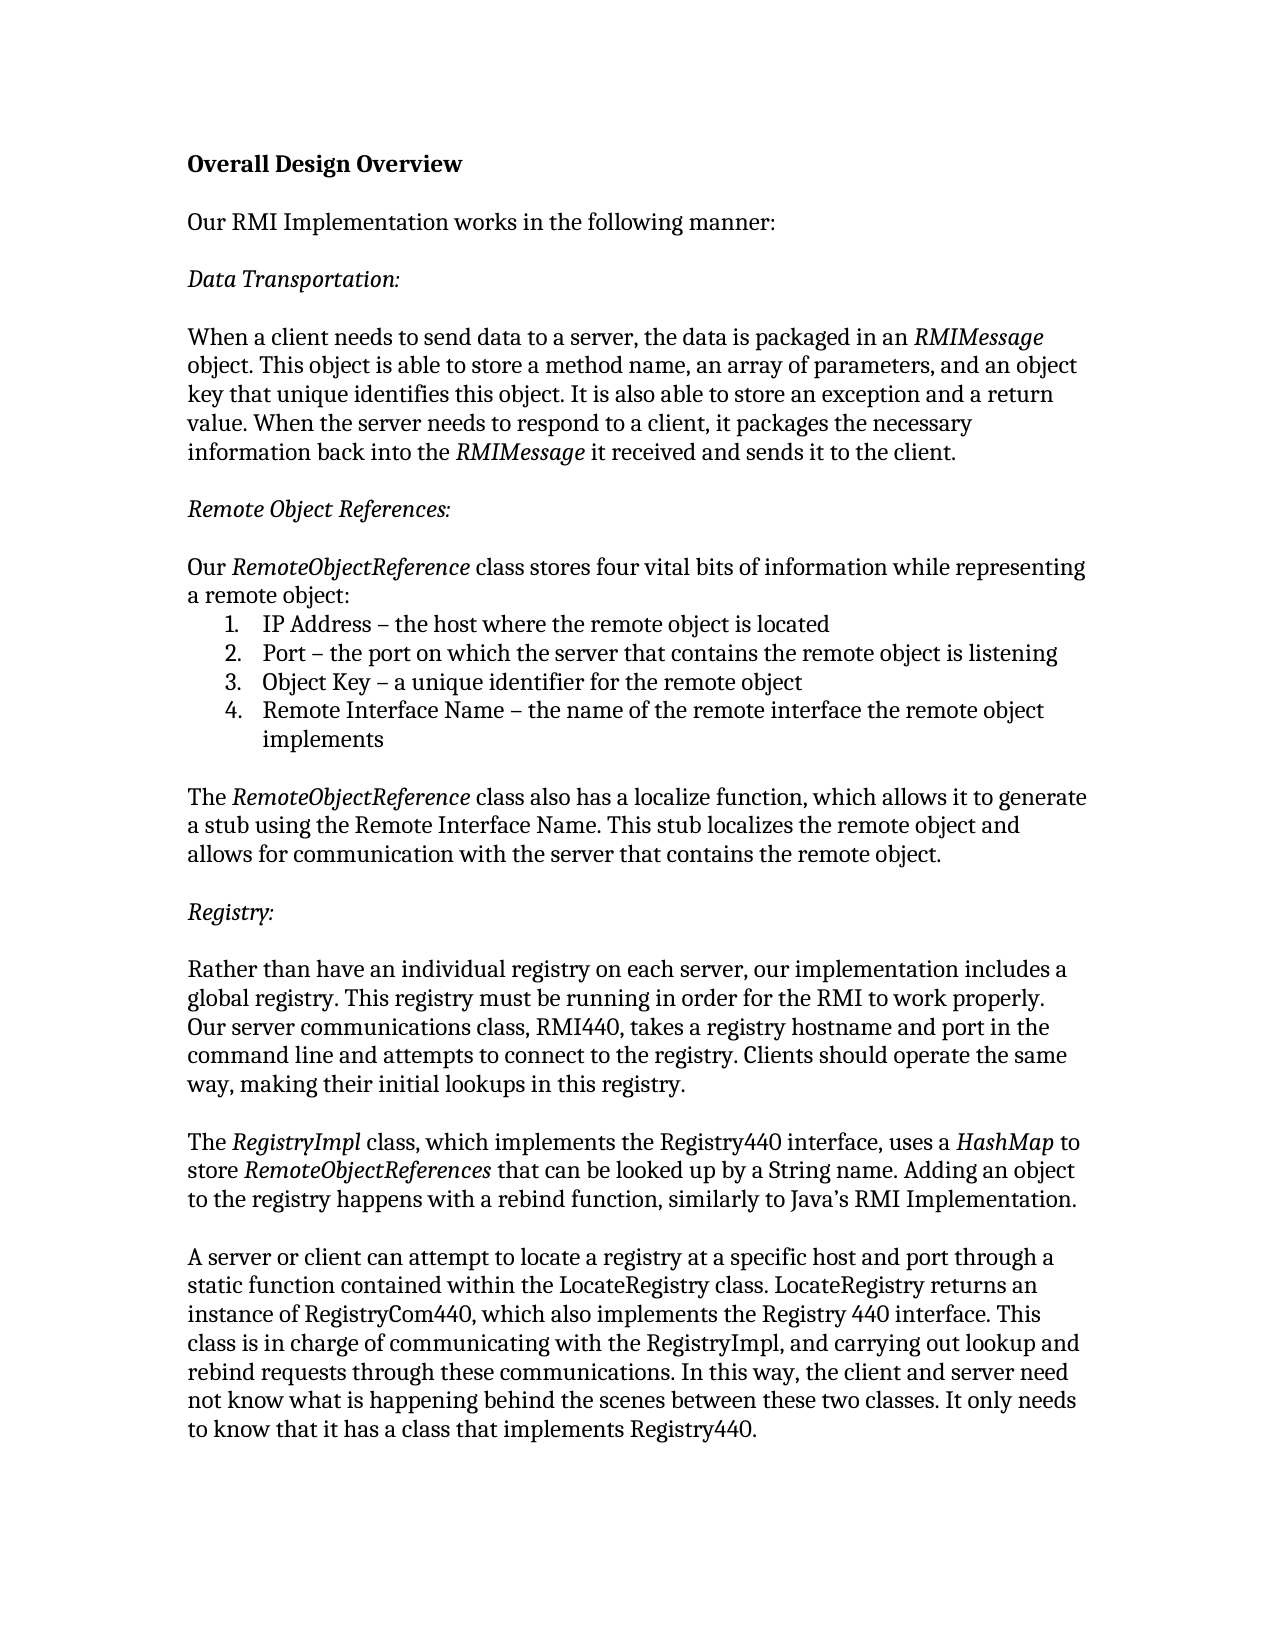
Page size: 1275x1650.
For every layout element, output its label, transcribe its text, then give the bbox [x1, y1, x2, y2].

list IP Address – the host where the remote object is located [225, 610, 1087, 639]
list Remote Interface Name – the name of the remote interface the remote object implements [225, 696, 1087, 754]
text The RegistryImpl class, which implements the Registry440 interface, uses a HashMap to store RemoteObjectReferences that can be looked up by a String name. Adding an object to the registry happens with a rebind function, similarly to Java’s RMI Implementation. [187, 1127, 1087, 1214]
text Rather than have an individual registry on each server, our implementation includes a global registry. This registry must be running in order for the RMI to work properly. Our server communications class, RMI440, takes a registry hostname and port in the command line and attempts to connect to the registry. Clients should operate the same way, making their initial lookups in this registry. [187, 955, 1087, 1099]
text A server or client can attempt to locate a registry at a specific host and port through a static function contained within the LocateRegistry class. LocateRegistry returns an instance of RegistryCom440, which also implements the Registry 440 interface. This class is in charge of communicating with the RegistryImpl, and carrying out lookup and rebind requests through these communications. In this way, the client and server need not know what is happening behind the scenes between these two classes. It only needs to know that it has a class that implements Registry440. [187, 1242, 1087, 1444]
text Our RMI Implementation works in the following manner: [187, 207, 1087, 236]
list Object Key – a unique identifier for the remote object [225, 667, 1087, 696]
text Remote Object References: [187, 495, 1087, 524]
text When a client needs to send data to a server, the data is packaged in an RMIMessage object. This object is able to store a method name, an array of parameters, and an object key that unique identifies this object. It is also able to store an exception and a return value. When the server needs to respond to a client, it packages the necessary information back into the RMIMessage it received and sends it to the client. [187, 322, 1087, 466]
text Our RemoteObjectReference class stores four vital bits of information while representing a remote object: [187, 552, 1087, 610]
text Data Transportation: [187, 265, 1087, 294]
text Overall Design Overview [187, 150, 1087, 179]
text Registry: [187, 897, 1087, 926]
text The RemoteObjectReference class also has a localize function, which allows it to generate a stub using the Remote Interface Name. This stub localizes the remote object and allows for communication with the server that contains the remote object. [187, 782, 1087, 869]
list Port – the port on which the server that contains the remote object is listening [225, 639, 1087, 667]
